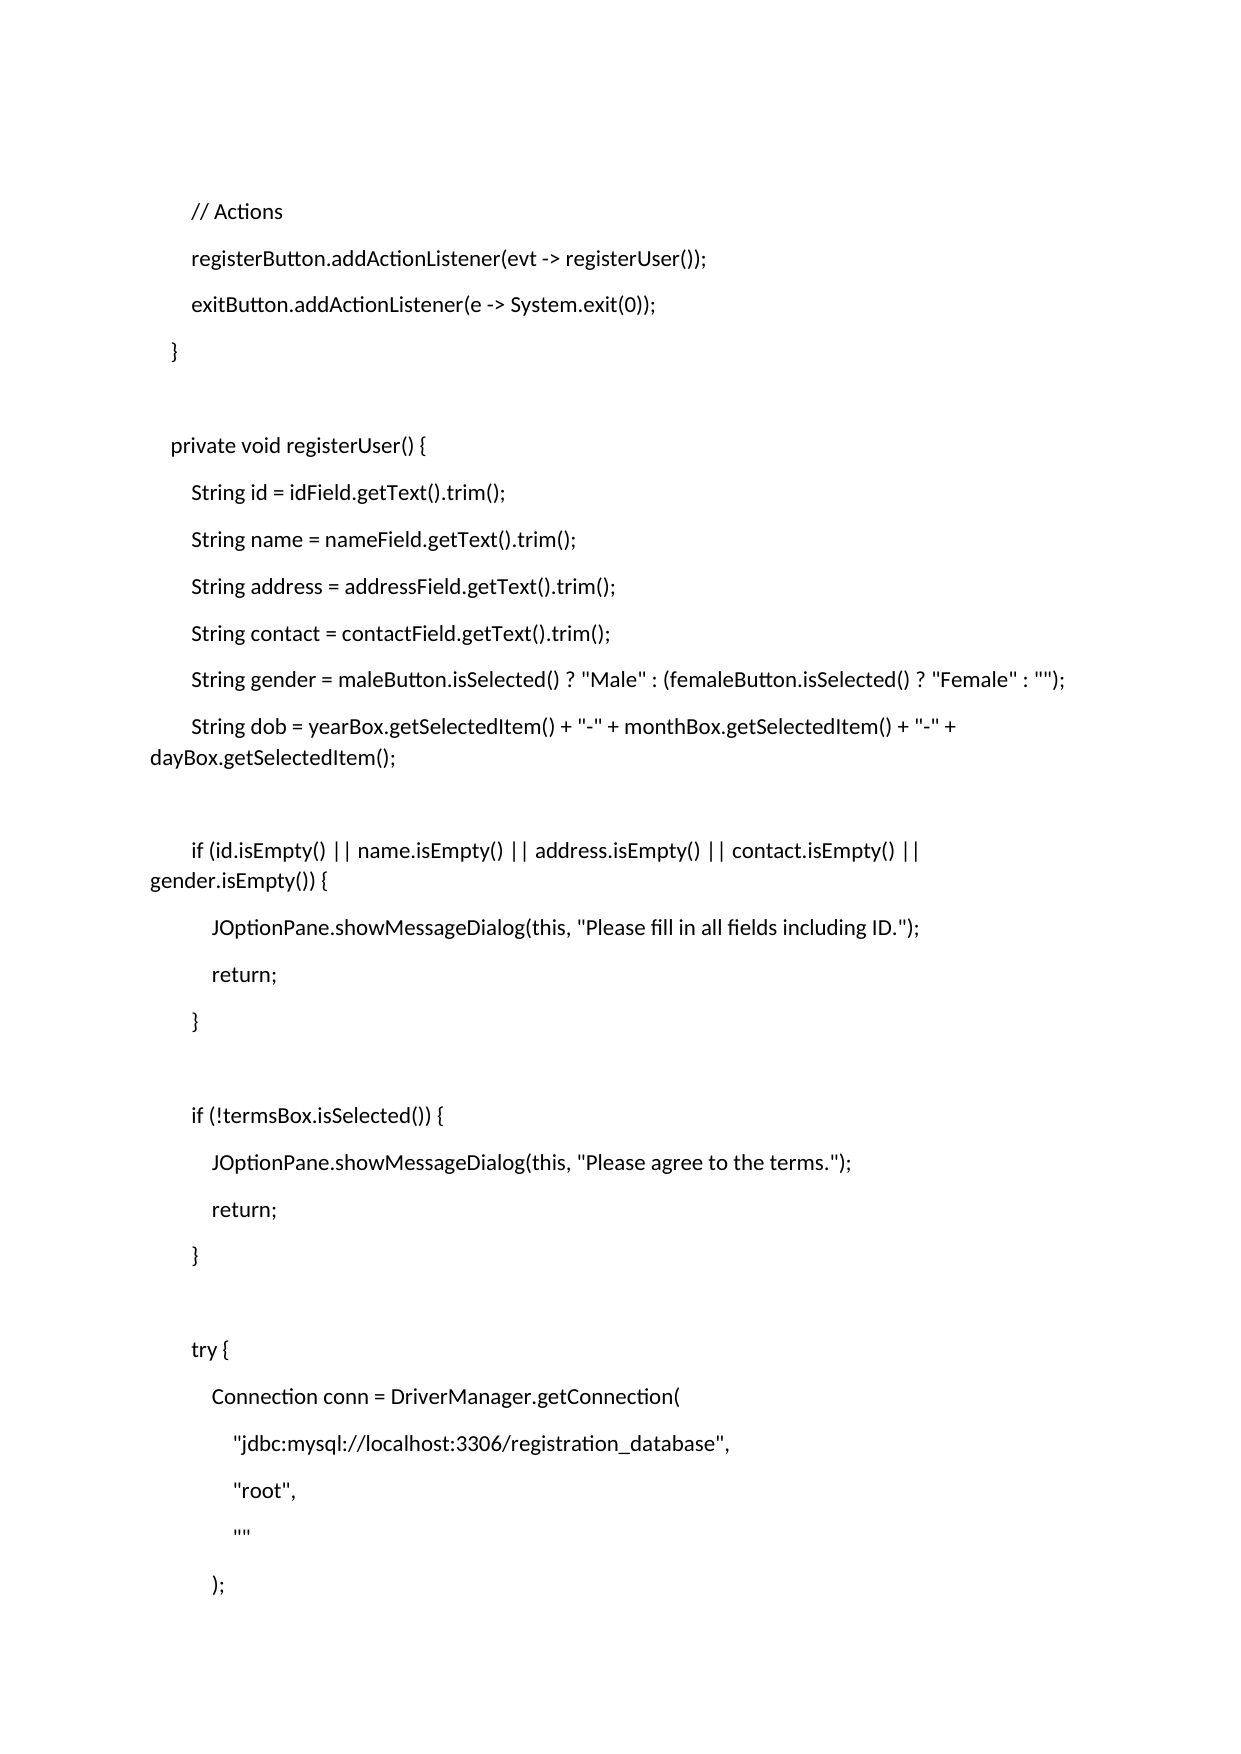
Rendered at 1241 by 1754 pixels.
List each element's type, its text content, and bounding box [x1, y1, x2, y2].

text "" [150, 1523, 1090, 1551]
text // Actions [150, 197, 1090, 225]
text } [150, 1242, 1090, 1270]
text } [150, 337, 1090, 366]
text try { [150, 1335, 1090, 1363]
text String address = addressField.getText().trim(); [150, 572, 1090, 600]
text if (!termsBox.isSelected()) { [150, 1101, 1090, 1129]
text } [150, 1007, 1090, 1035]
text registerButton.addActionListener(evt -> registerUser()); [150, 244, 1090, 272]
text return; [150, 1195, 1090, 1223]
text Connection conn = DriverManager.getConnection( [150, 1382, 1090, 1410]
text String dob = yearBox.getSelectedItem() + "-" + monthBox.getSelectedItem() + "-" + dayBox.getSelectedItem(); [150, 712, 1090, 771]
text JOptionPane.showMessageDialog(this, "Please fill in all fields including ID."); [150, 913, 1090, 942]
text ); [150, 1570, 1090, 1598]
text exitButton.addActionListener(e -> System.exit(0)); [150, 291, 1090, 319]
text "jdbc:mysql://localhost:3306/registration_database", [150, 1429, 1090, 1457]
text String id = idField.getText().trim(); [150, 478, 1090, 506]
text private void registerUser() { [150, 431, 1090, 459]
text if (id.isEmpty() || name.isEmpty() || address.isEmpty() || contact.isEmpty() || gender.isEmpty()) { [150, 836, 1090, 895]
text "root", [150, 1476, 1090, 1504]
text String contact = contactField.getText().trim(); [150, 619, 1090, 647]
text String name = nameField.getText().trim(); [150, 525, 1090, 553]
text String gender = maleButton.isSelected() ? "Male" : (femaleButton.isSelected() ? "Female" : ""); [150, 666, 1090, 694]
text JOptionPane.showMessageDialog(this, "Please agree to the terms."); [150, 1148, 1090, 1176]
text return; [150, 960, 1090, 988]
